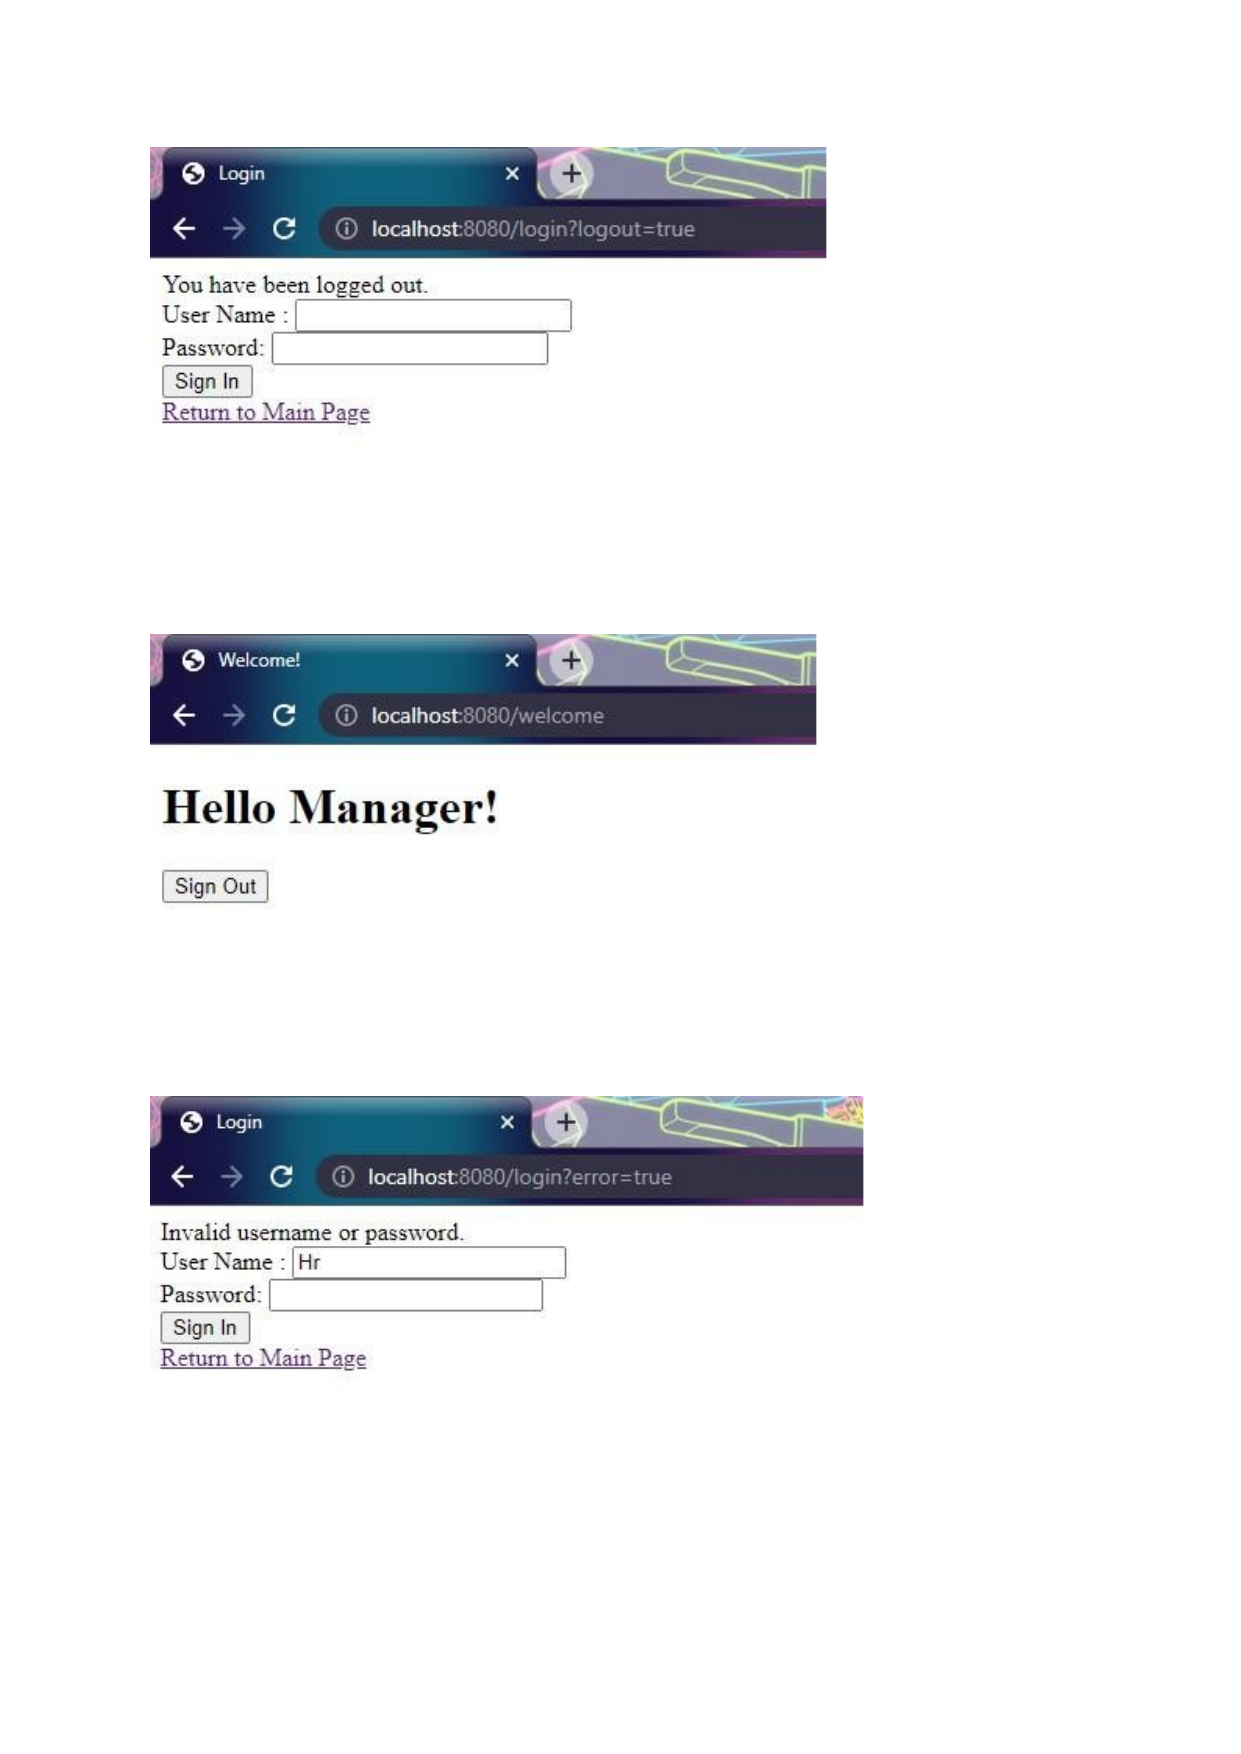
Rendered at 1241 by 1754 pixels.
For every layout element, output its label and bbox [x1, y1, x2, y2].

picture [150, 147, 827, 450]
picture [150, 1096, 864, 1394]
picture [150, 634, 817, 911]
